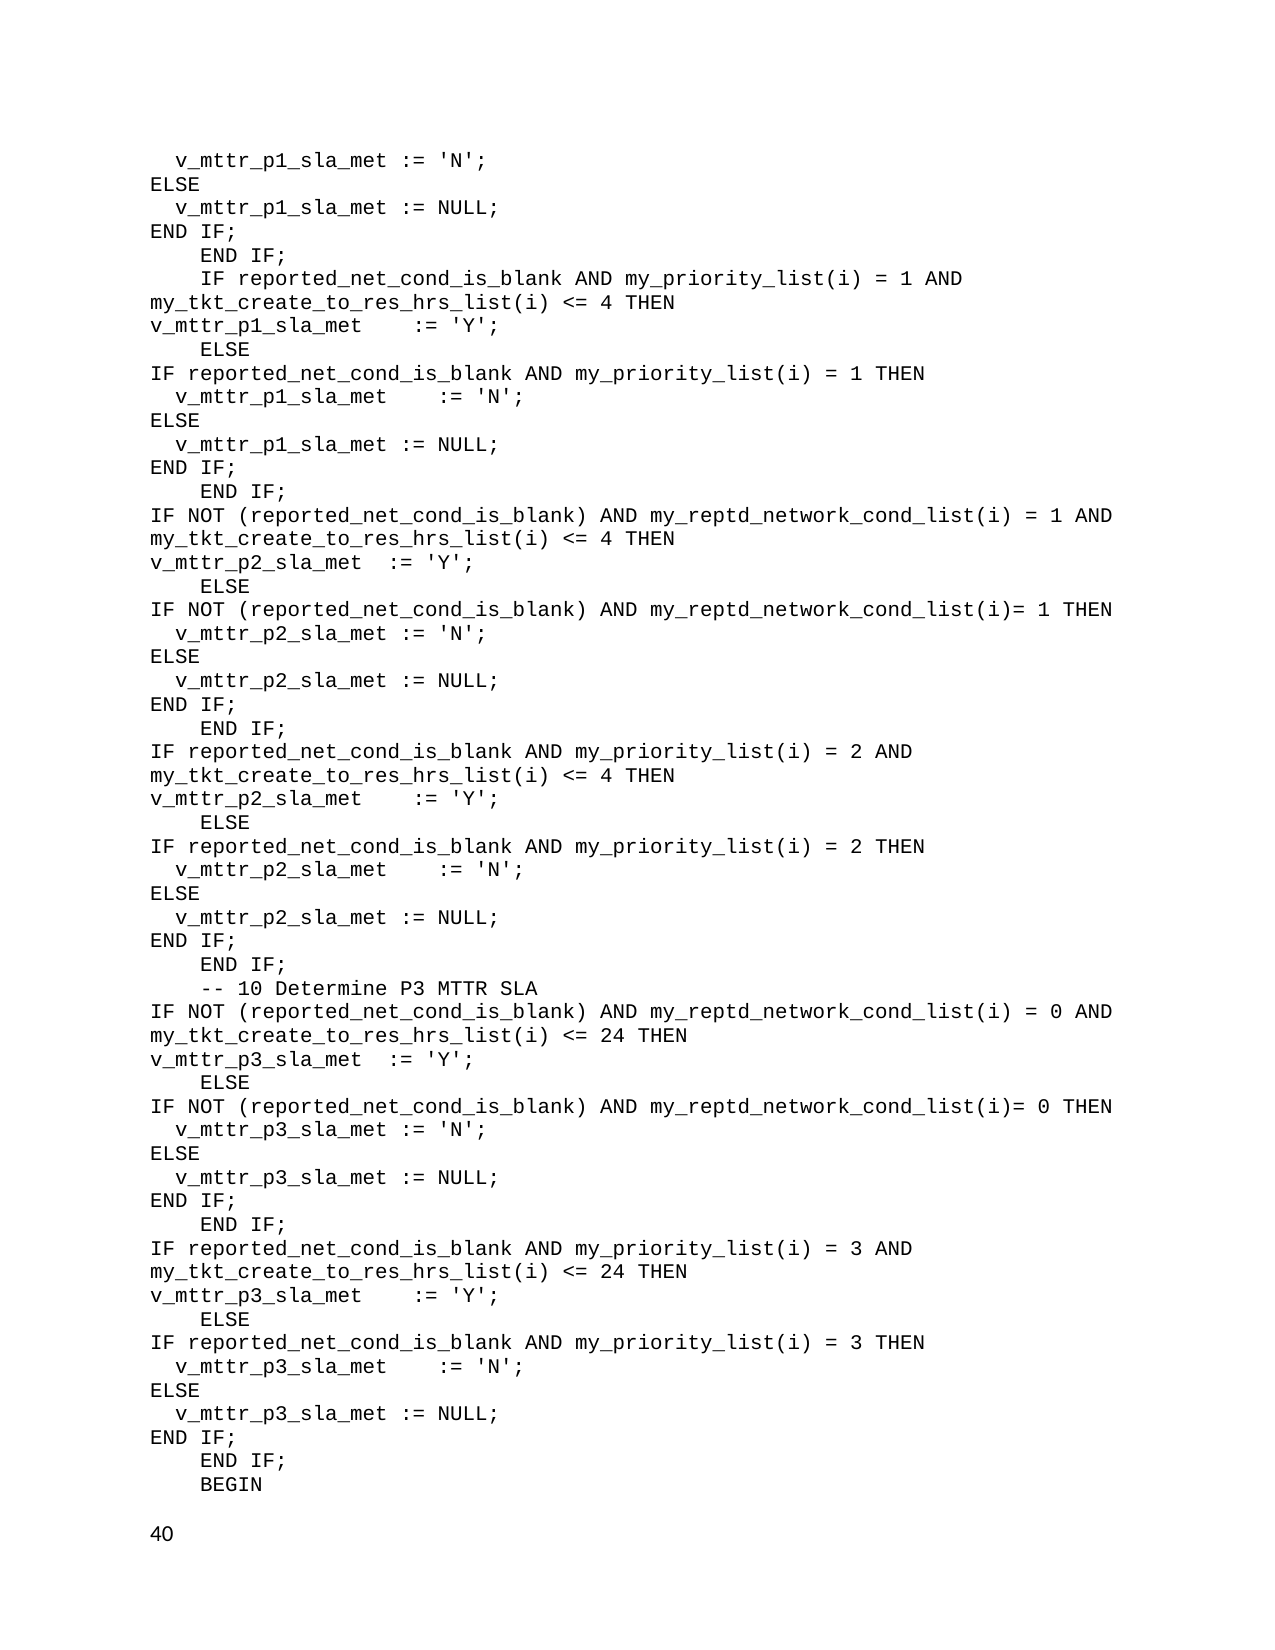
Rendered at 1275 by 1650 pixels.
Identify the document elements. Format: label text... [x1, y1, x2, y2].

text IF NOT (reported_net_cond_is_blank) AND my_reptd_network_cond_list(i)= 0 THEN [150, 1096, 1125, 1119]
text IF NOT (reported_net_cond_is_blank) AND my_reptd_network_cond_list(i) = 1 AND my_tkt_create_to_res_hrs_list(i) <= 4 THEN [150, 505, 1125, 552]
text END IF; [150, 481, 1125, 505]
text BEGIN [150, 1474, 1125, 1498]
text v_mttr_p3_sla_met := 'Y'; [150, 1048, 1125, 1072]
text END IF; [150, 1451, 1125, 1474]
text IF NOT (reported_net_cond_is_blank) AND my_reptd_network_cond_list(i)= 1 THEN [150, 599, 1125, 623]
text ELSE [150, 1143, 1125, 1167]
text IF reported_net_cond_is_blank AND my_priority_list(i) = 2 AND my_tkt_create_to_res_hrs_list(i) <= 4 THEN [150, 741, 1125, 788]
text ELSE [150, 1309, 1125, 1332]
text v_mttr_p3_sla_met := 'N'; [150, 1119, 1125, 1143]
text END IF; [150, 930, 1125, 954]
text IF reported_net_cond_is_blank AND my_priority_list(i) = 1 AND my_tkt_create_to_res_hrs_list(i) <= 4 THEN [150, 268, 1125, 316]
text END IF; [150, 244, 1125, 268]
text ELSE [150, 812, 1125, 836]
text END IF; [150, 694, 1125, 717]
text v_mttr_p2_sla_met := NULL; [150, 907, 1125, 930]
text IF reported_net_cond_is_blank AND my_priority_list(i) = 3 THEN [150, 1332, 1125, 1356]
text IF reported_net_cond_is_blank AND my_priority_list(i) = 3 AND my_tkt_create_to_res_hrs_list(i) <= 24 THEN [150, 1238, 1125, 1285]
text IF reported_net_cond_is_blank AND my_priority_list(i) = 2 THEN [150, 836, 1125, 859]
text ELSE [150, 576, 1125, 599]
text v_mttr_p2_sla_met := NULL; [150, 670, 1125, 694]
text v_mttr_p1_sla_met := NULL; [150, 197, 1125, 221]
text v_mttr_p1_sla_met := NULL; [150, 434, 1125, 457]
text v_mttr_p1_sla_met := 'Y'; [150, 316, 1125, 339]
text ELSE [150, 339, 1125, 363]
text -- 10 Determine P3 MTTR SLA [150, 978, 1125, 1001]
text IF NOT (reported_net_cond_is_blank) AND my_reptd_network_cond_list(i) = 0 AND my_tkt_create_to_res_hrs_list(i) <= 24 THEN [150, 1001, 1125, 1048]
text v_mttr_p1_sla_met := 'N'; [150, 386, 1125, 410]
text END IF; [150, 954, 1125, 978]
text v_mttr_p3_sla_met := NULL; [150, 1403, 1125, 1427]
text ELSE [150, 174, 1125, 197]
text v_mttr_p1_sla_met := 'N'; [150, 150, 1125, 174]
text IF reported_net_cond_is_blank AND my_priority_list(i) = 1 THEN [150, 363, 1125, 386]
text v_mttr_p3_sla_met := 'Y'; [150, 1285, 1125, 1309]
text v_mttr_p3_sla_met := 'N'; [150, 1356, 1125, 1379]
text v_mttr_p2_sla_met := 'Y'; [150, 552, 1125, 576]
text END IF; [150, 1190, 1125, 1214]
text ELSE [150, 883, 1125, 907]
text END IF; [150, 1427, 1125, 1451]
text ELSE [150, 647, 1125, 670]
text END IF; [150, 1214, 1125, 1238]
text ELSE [150, 1379, 1125, 1403]
text v_mttr_p2_sla_met := 'N'; [150, 859, 1125, 883]
text v_mttr_p2_sla_met := 'Y'; [150, 788, 1125, 812]
text v_mttr_p2_sla_met := 'N'; [150, 623, 1125, 647]
text ELSE [150, 1072, 1125, 1096]
text v_mttr_p3_sla_met := NULL; [150, 1167, 1125, 1190]
text END IF; [150, 457, 1125, 481]
text END IF; [150, 717, 1125, 741]
text ELSE [150, 410, 1125, 434]
text END IF; [150, 221, 1125, 244]
